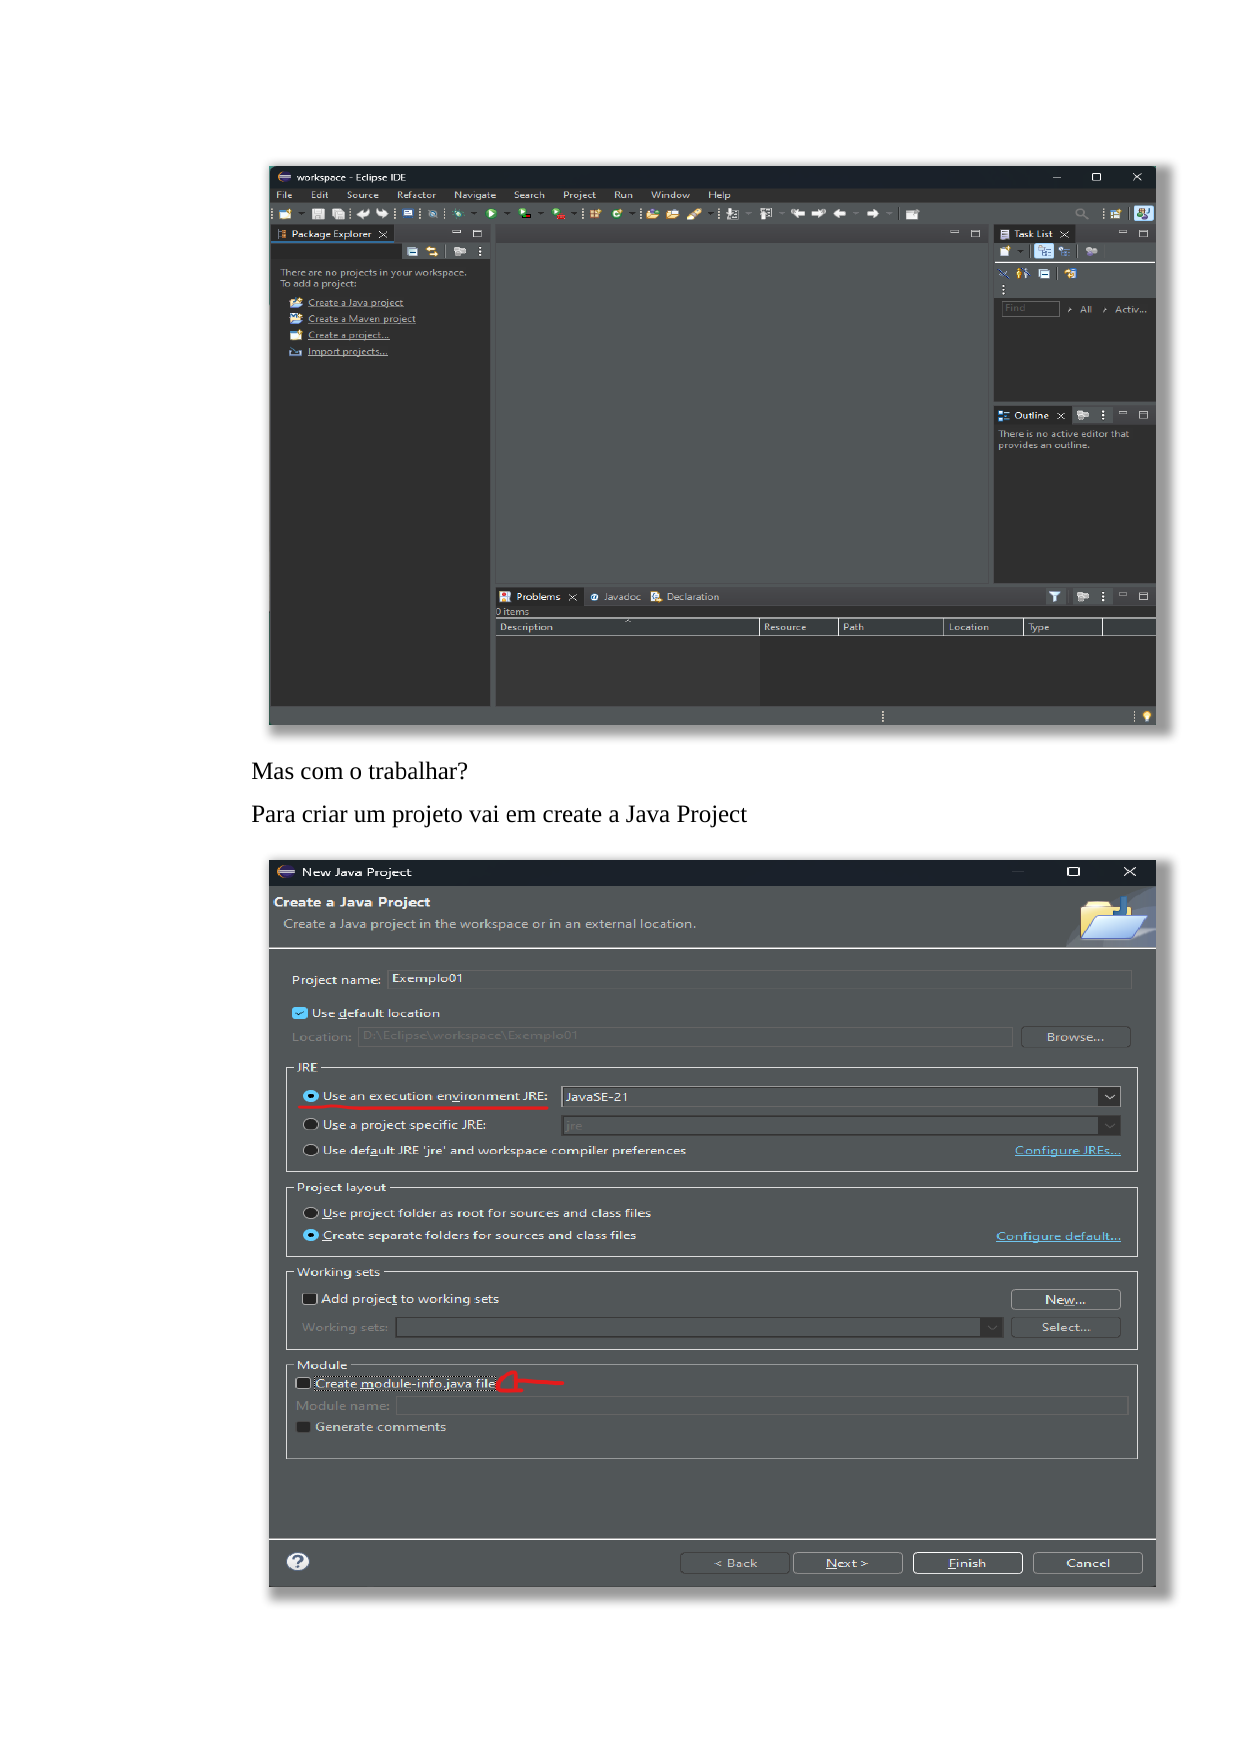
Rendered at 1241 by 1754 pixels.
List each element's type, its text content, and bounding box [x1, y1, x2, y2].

text Para criar um projeto vai em create a Java Project [177, 799, 1063, 828]
text Mas com o trabalhar? [177, 756, 1063, 785]
picture [269, 166, 1156, 725]
picture [269, 860, 1156, 1587]
